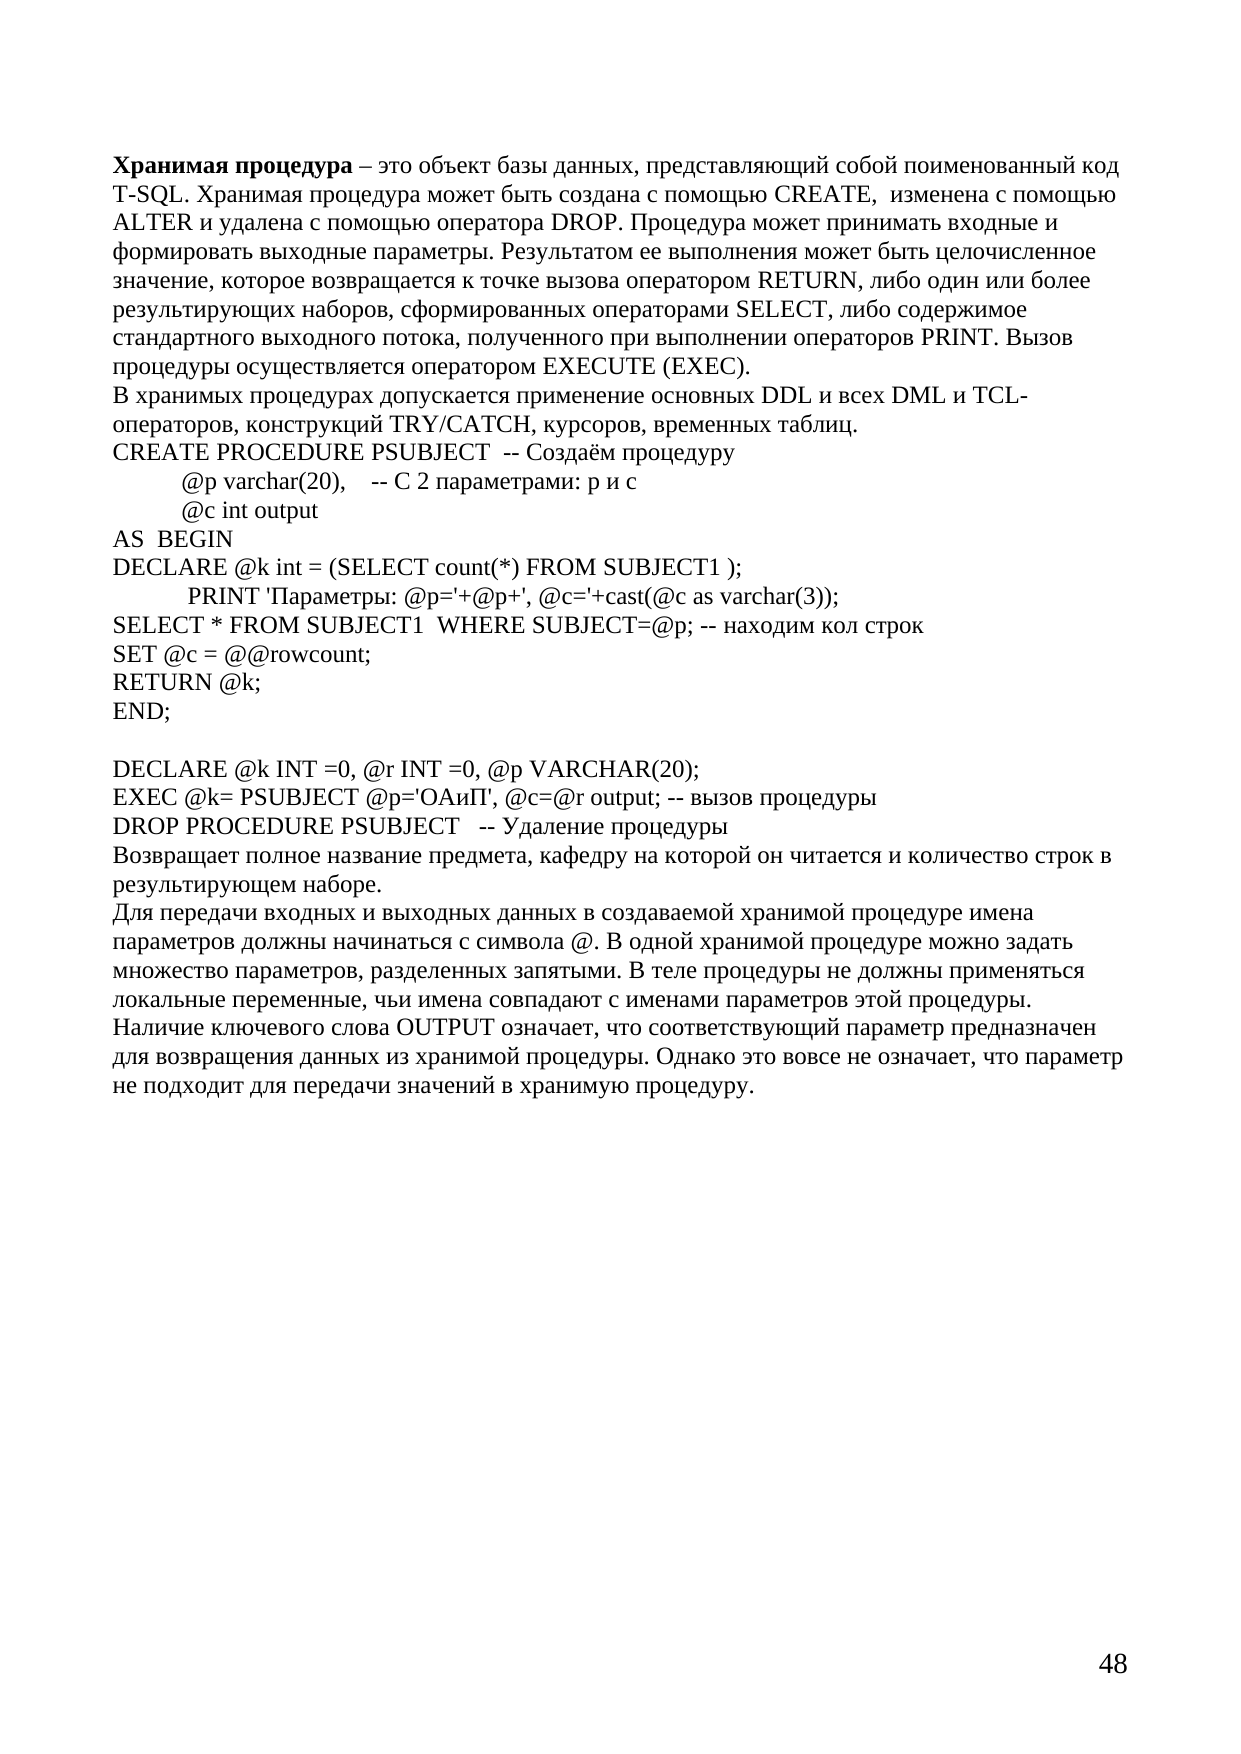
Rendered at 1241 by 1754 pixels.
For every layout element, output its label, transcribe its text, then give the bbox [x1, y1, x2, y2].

text Возвращает полное название предмета, кафедру на которой он читается и количество строк в результирующем наборе. [112, 840, 1128, 897]
text DECLARE @k INT =0, @r INT =0, @p VARCHAR(20); [112, 754, 1128, 782]
text END; [112, 696, 1128, 725]
text PRINT 'Параметры: @p='+@p+', @c='+cast(@c as varchar(3)); [112, 581, 1128, 610]
text DROP PROCEDURE PSUBJECT -- Удаление процедуры [112, 811, 1128, 840]
text EXEC @k= PSUBJECT @p='ОАиП', @c=@r output; -- вызов процедуры [112, 782, 1128, 811]
text В хранимых процедурах допускается применение основных DDL и всех DML и TCL-операторов, конструкций TRY/CATCH, курсоров, временных таблиц. [112, 380, 1128, 437]
text CREATE PROCEDURE PSUBJECT -- Создаём процедуру [112, 437, 1128, 466]
text RETURN @k; [112, 667, 1128, 696]
text Хранимая процедура – это объект базы данных, представляющий собой поименованный код T-SQL. Хранимая процедура может быть создана с помощью CREATE, изменена с помощью ALTER и удалена с помощью оператора DROP. Процедура может принимать входные и формировать выходные параметры. Результатом ее выполнения может быть целочисленное значение, которое возвращается к точке вызова оператором RETURN, либо один или более результирующих наборов, сформированных операторами SELECT, либо содержимое стандартного выходного потока, полученного при выполнении операторов PRINT. Вызов процедуры осуществляется оператором EXECUTE (EXEC). [112, 150, 1128, 380]
text AS BEGIN [112, 524, 1128, 552]
text @c int output [112, 495, 1128, 524]
text SELECT * FROM SUBJECT1 WHERE SUBJECT=@p; -- находим кол строк [112, 610, 1128, 639]
text DECLARE @k int = (SELECT count(*) FROM SUBJECT1 ); [112, 552, 1128, 581]
text SET @c = @@rowcount; [112, 639, 1128, 667]
text @p varchar(20), -- С 2 параметрами: р и с [112, 466, 1128, 495]
text Для передачи входных и выходных данных в создаваемой хранимой процедуре имена параметров должны начинаться с символа @. В одной хранимой процедуре можно задать множество параметров, разделенных запятыми. В теле процедуры не должны применяться локальные переменные, чьи имена совпадают с именами параметров этой процедуры. Наличие ключевого слова OUTPUT означает, что соответствующий параметр предназначен для возвращения данных из хранимой процедуры. Однако это вовсе не означает, что параметр не подходит для передачи значений в хранимую процедуру. [112, 897, 1128, 1099]
